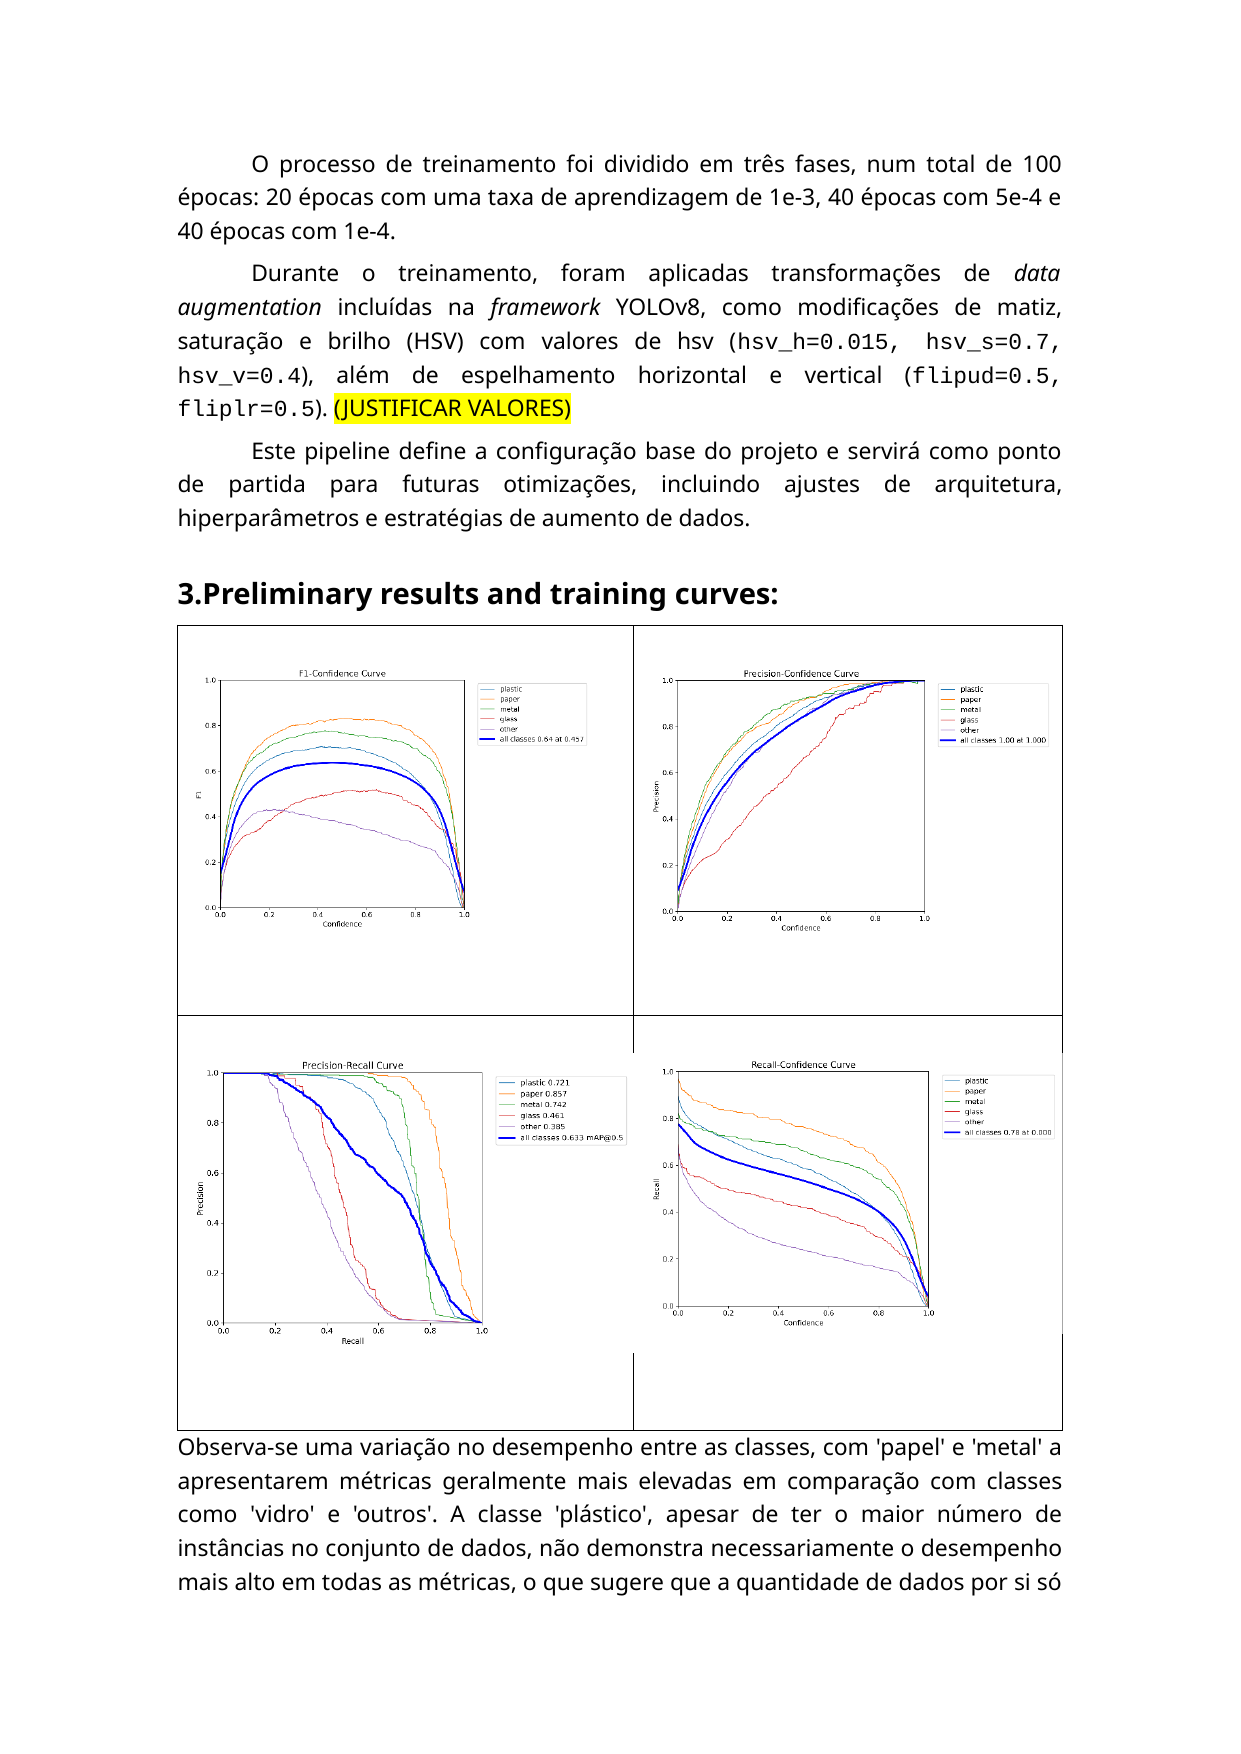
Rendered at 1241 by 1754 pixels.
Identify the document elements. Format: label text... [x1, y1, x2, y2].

picture [188, 663, 597, 935]
text Este pipeline define a configuração base do projeto e servirá como ponto de partida para futuras otimizações, incluindo ajustes de arquitetura, hiperparâmetros e estratégias de aumento de dados. [177, 434, 1063, 533]
picture [645, 663, 1059, 939]
subtitle 3.Preliminary results and training curves: [177, 573, 1063, 613]
table_header [634, 626, 1062, 1015]
text Durante o treinamento, foram aplicadas transformações de data augmentation incluídas na framework YOLOv8, como modificações de matiz, saturação e brilho (HSV) com valores de hsv (hsv_h=0.015, hsv_s=0.7, hsv_v=0.4), além de espelhamento horizontal e vertical (flipud=0.5, fliplr=0.5). (JUSTIFICAR VALORES) [177, 257, 1063, 424]
text O processo de treinamento foi dividido em três fases, num total de 100 épocas: 20 épocas com uma taxa de aprendizagem de 1e-3, 40 épocas com 5e-4 e 40 épocas com 1e-4. [177, 148, 1063, 246]
table_header [178, 626, 633, 1015]
table_cell [634, 1016, 1062, 1430]
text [177, 1431, 1063, 1597]
picture [645, 1053, 1063, 1334]
picture [188, 1053, 634, 1353]
table_cell [178, 1016, 633, 1430]
